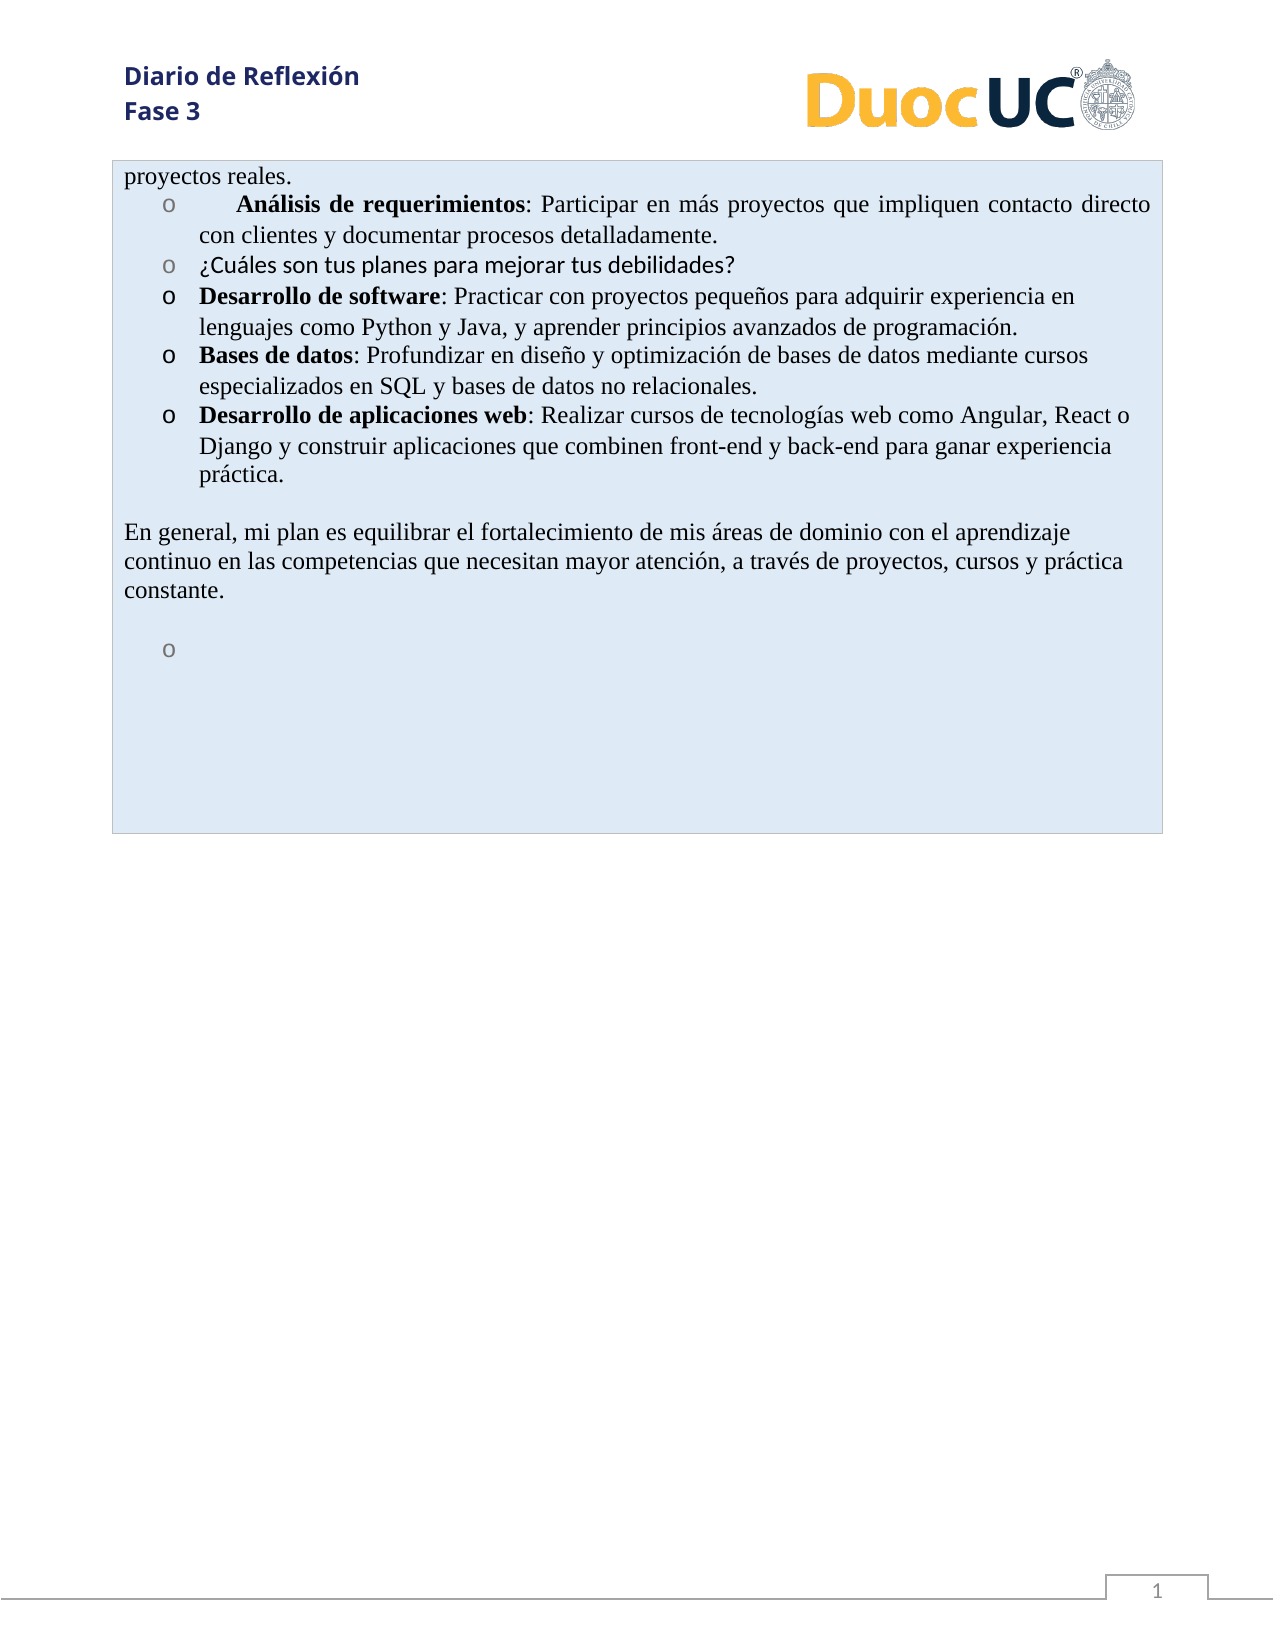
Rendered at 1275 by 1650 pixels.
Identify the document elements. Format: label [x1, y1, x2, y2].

table_cell [113, 161, 1162, 833]
picture [807, 59, 1135, 130]
